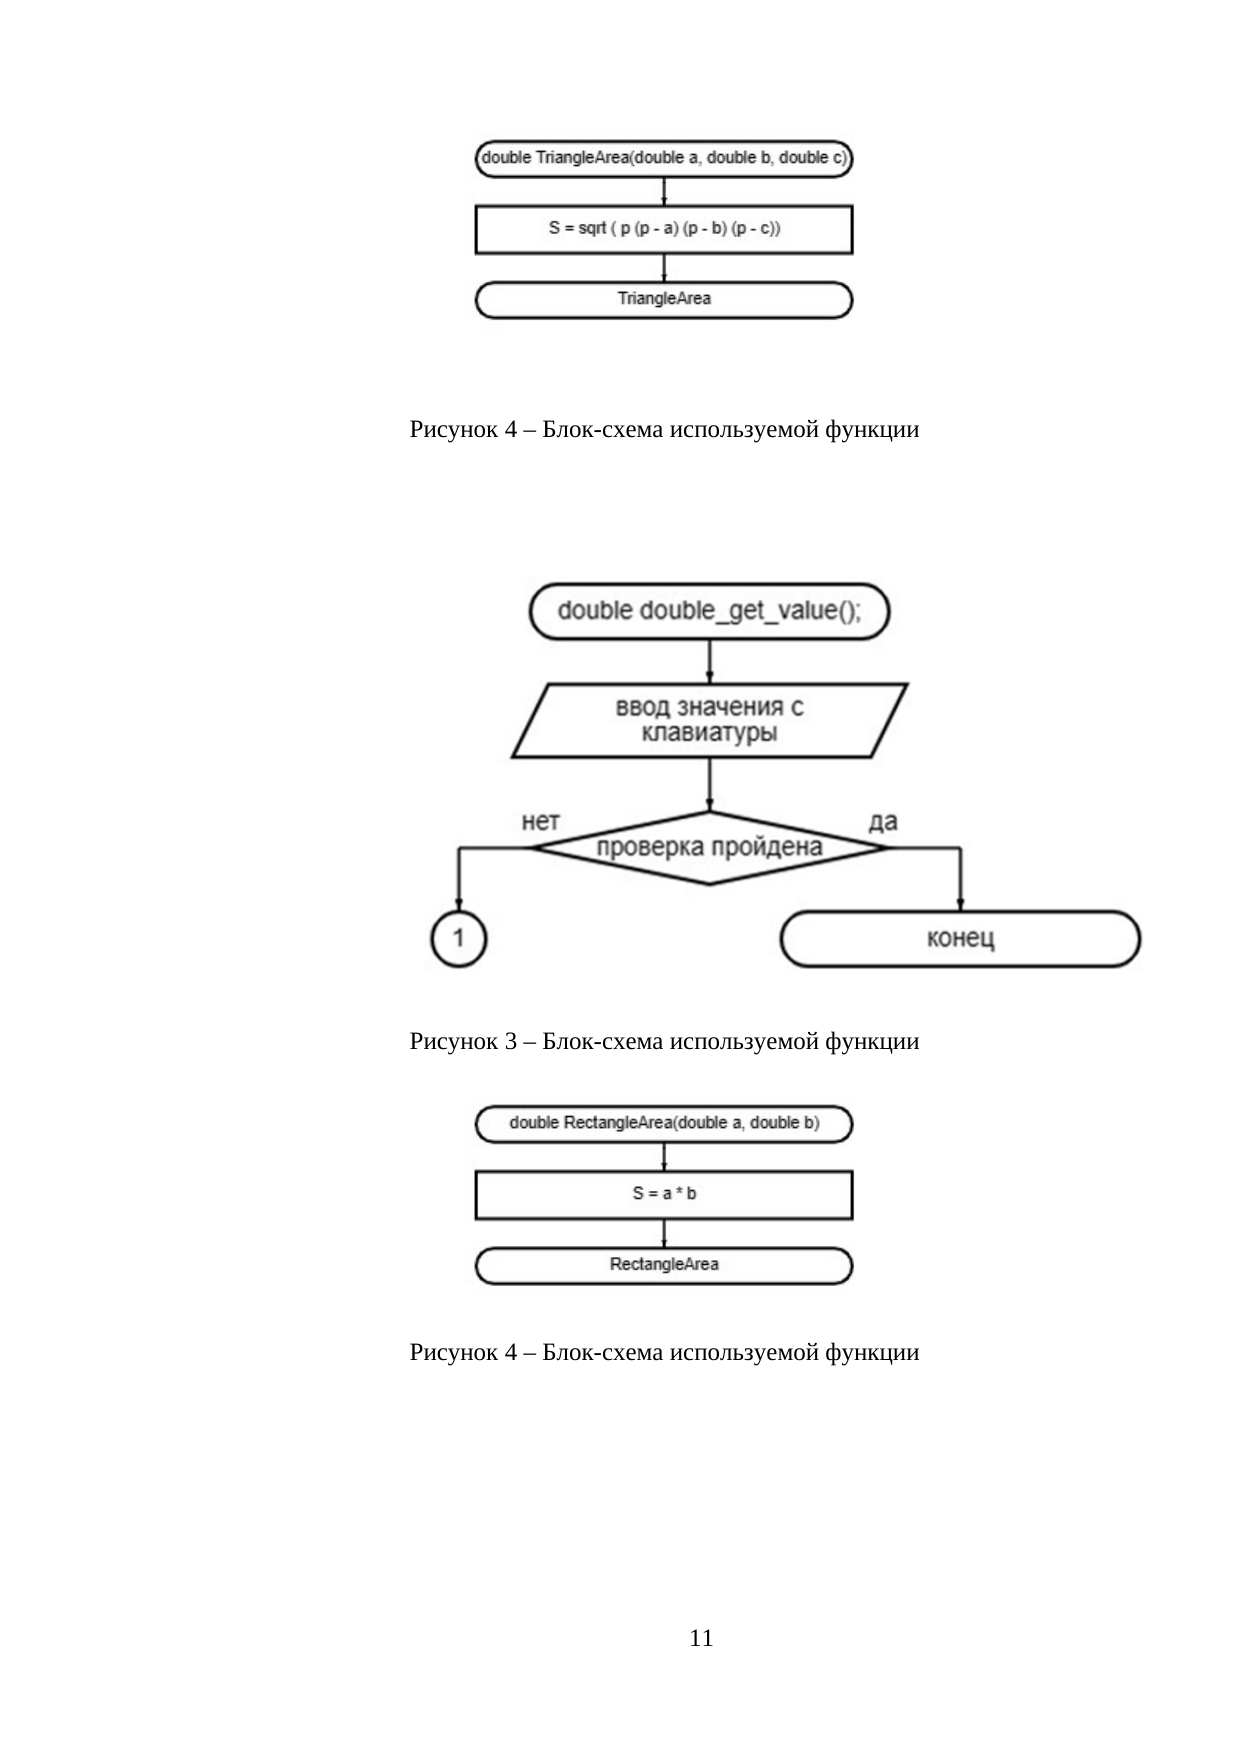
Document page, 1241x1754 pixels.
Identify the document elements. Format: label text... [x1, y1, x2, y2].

picture [453, 1084, 876, 1308]
picture [177, 536, 1152, 997]
picture [453, 118, 876, 342]
text Рисунок 4 – Блок-схема используемой функции [177, 1337, 1152, 1366]
text Рисунок 3 – Блок-схема используемой функции [177, 1026, 1152, 1055]
